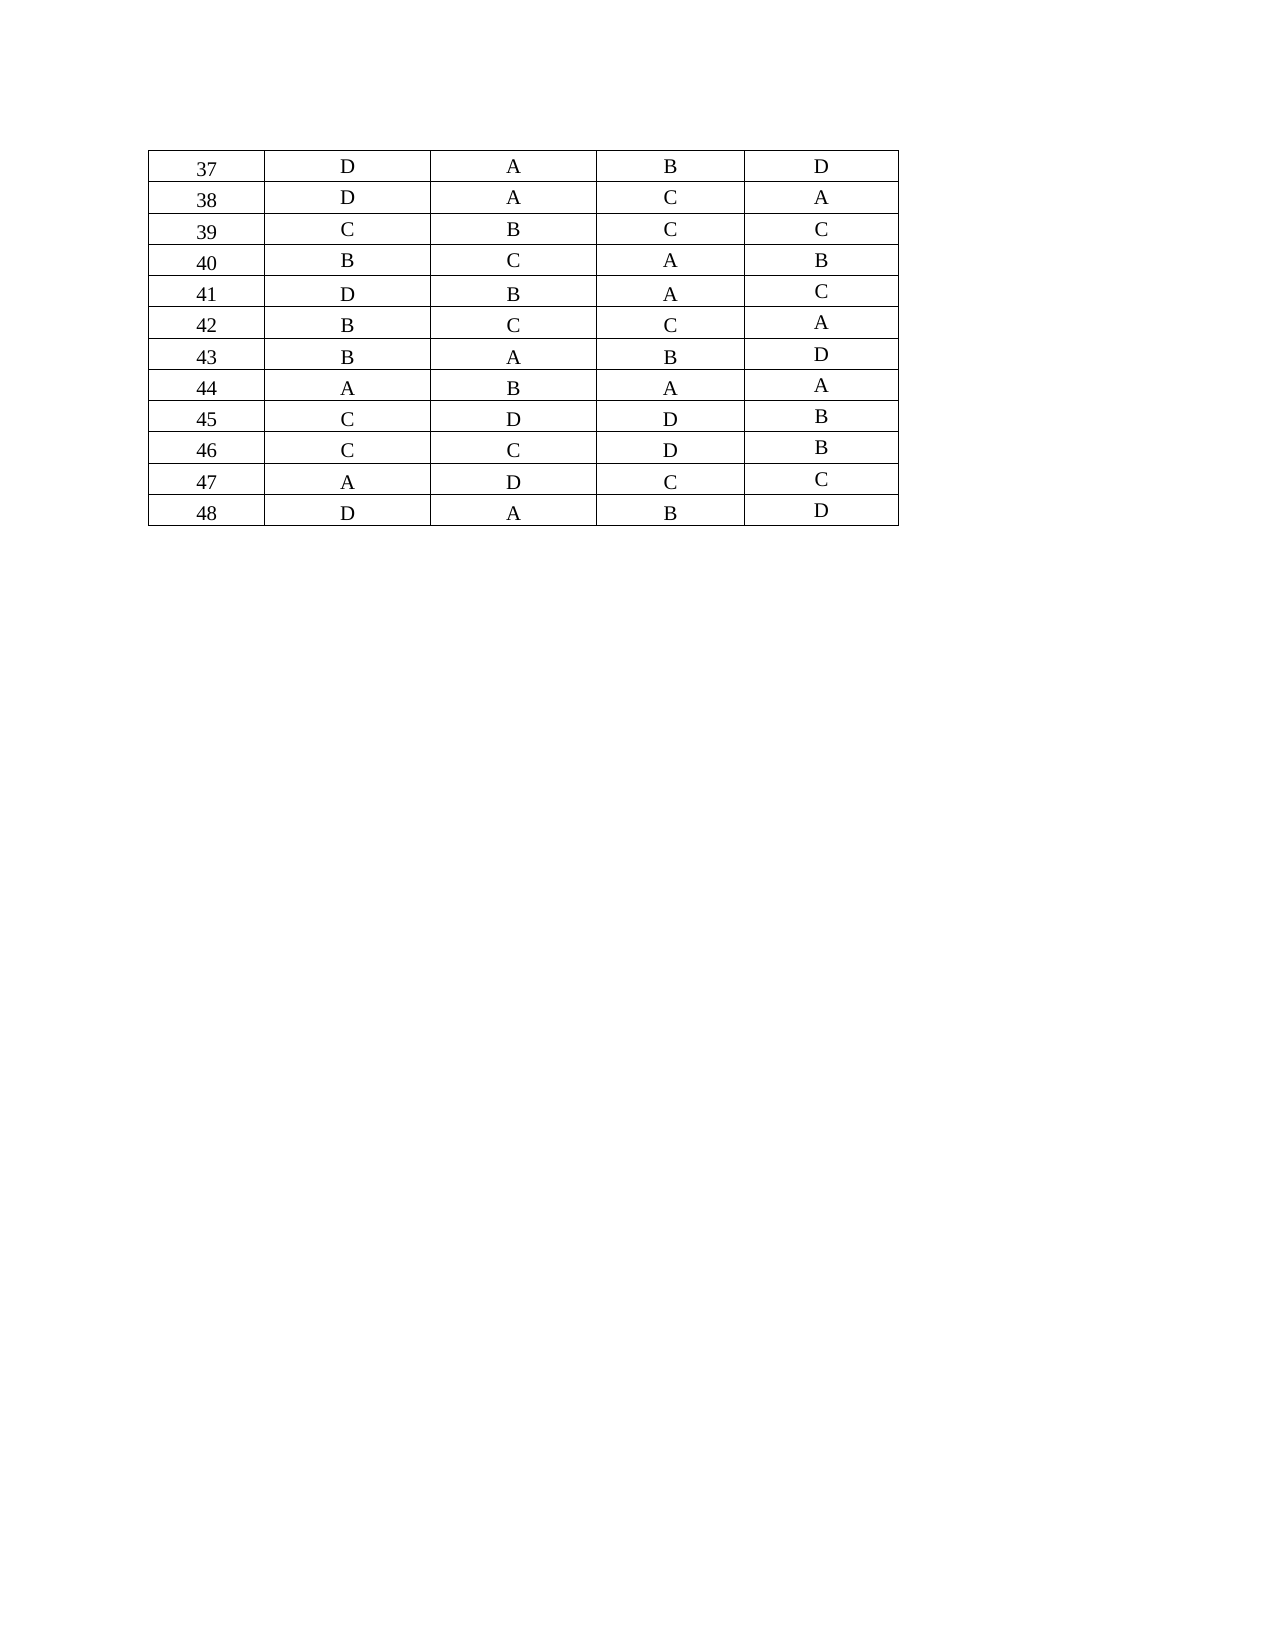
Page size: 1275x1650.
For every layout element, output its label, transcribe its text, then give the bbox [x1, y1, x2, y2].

table_cell C [431, 307, 596, 337]
table_cell B [597, 339, 744, 369]
table_cell C [597, 464, 744, 494]
table_cell A [745, 182, 898, 212]
table_cell B [597, 495, 744, 525]
table_cell C [745, 464, 898, 494]
table_cell D [597, 401, 744, 431]
table_cell B [431, 214, 596, 244]
table_cell A [431, 182, 596, 212]
table_cell 37 [149, 151, 264, 181]
table_cell D [431, 464, 596, 494]
table_cell 46 [149, 432, 264, 462]
table_cell D [265, 276, 430, 306]
table_cell C [597, 307, 744, 337]
table_cell B [431, 276, 596, 306]
table_cell C [265, 214, 430, 244]
table_cell A [265, 464, 430, 494]
table_cell B [431, 370, 596, 400]
table_cell C [431, 245, 596, 275]
table_cell A [597, 276, 744, 306]
table_cell D [265, 495, 430, 525]
table_cell D [265, 182, 430, 212]
table_cell 42 [149, 307, 264, 337]
table_cell A [431, 495, 596, 525]
table_cell C [265, 432, 430, 462]
table_cell C [431, 432, 596, 462]
table_cell A [265, 370, 430, 400]
table_cell 39 [149, 214, 264, 244]
table_cell C [745, 276, 898, 306]
table_cell C [265, 401, 430, 431]
table_cell B [745, 245, 898, 275]
table_cell D [745, 495, 898, 525]
table_cell B [597, 151, 744, 181]
table_cell 43 [149, 339, 264, 369]
table_cell A [431, 151, 596, 181]
table_cell D [431, 401, 596, 431]
table_cell B [265, 339, 430, 369]
table_cell A [597, 370, 744, 400]
table_cell C [597, 214, 744, 244]
table_cell D [745, 151, 898, 181]
table_cell B [745, 432, 898, 462]
table_cell 41 [149, 276, 264, 306]
table_cell C [745, 214, 898, 244]
table_cell B [265, 307, 430, 337]
table_cell 44 [149, 370, 264, 400]
table_cell 38 [149, 182, 264, 212]
table_cell A [431, 339, 596, 369]
table_cell B [745, 401, 898, 431]
table_cell 48 [149, 495, 264, 525]
table_cell A [745, 370, 898, 400]
table_cell A [745, 307, 898, 337]
table_cell D [745, 339, 898, 369]
table_cell 47 [149, 464, 264, 494]
table_cell A [597, 245, 744, 275]
table_cell C [597, 182, 744, 212]
table_cell B [265, 245, 430, 275]
table_cell 40 [149, 245, 264, 275]
table_cell D [597, 432, 744, 462]
table_cell 45 [149, 401, 264, 431]
table_cell D [265, 151, 430, 181]
